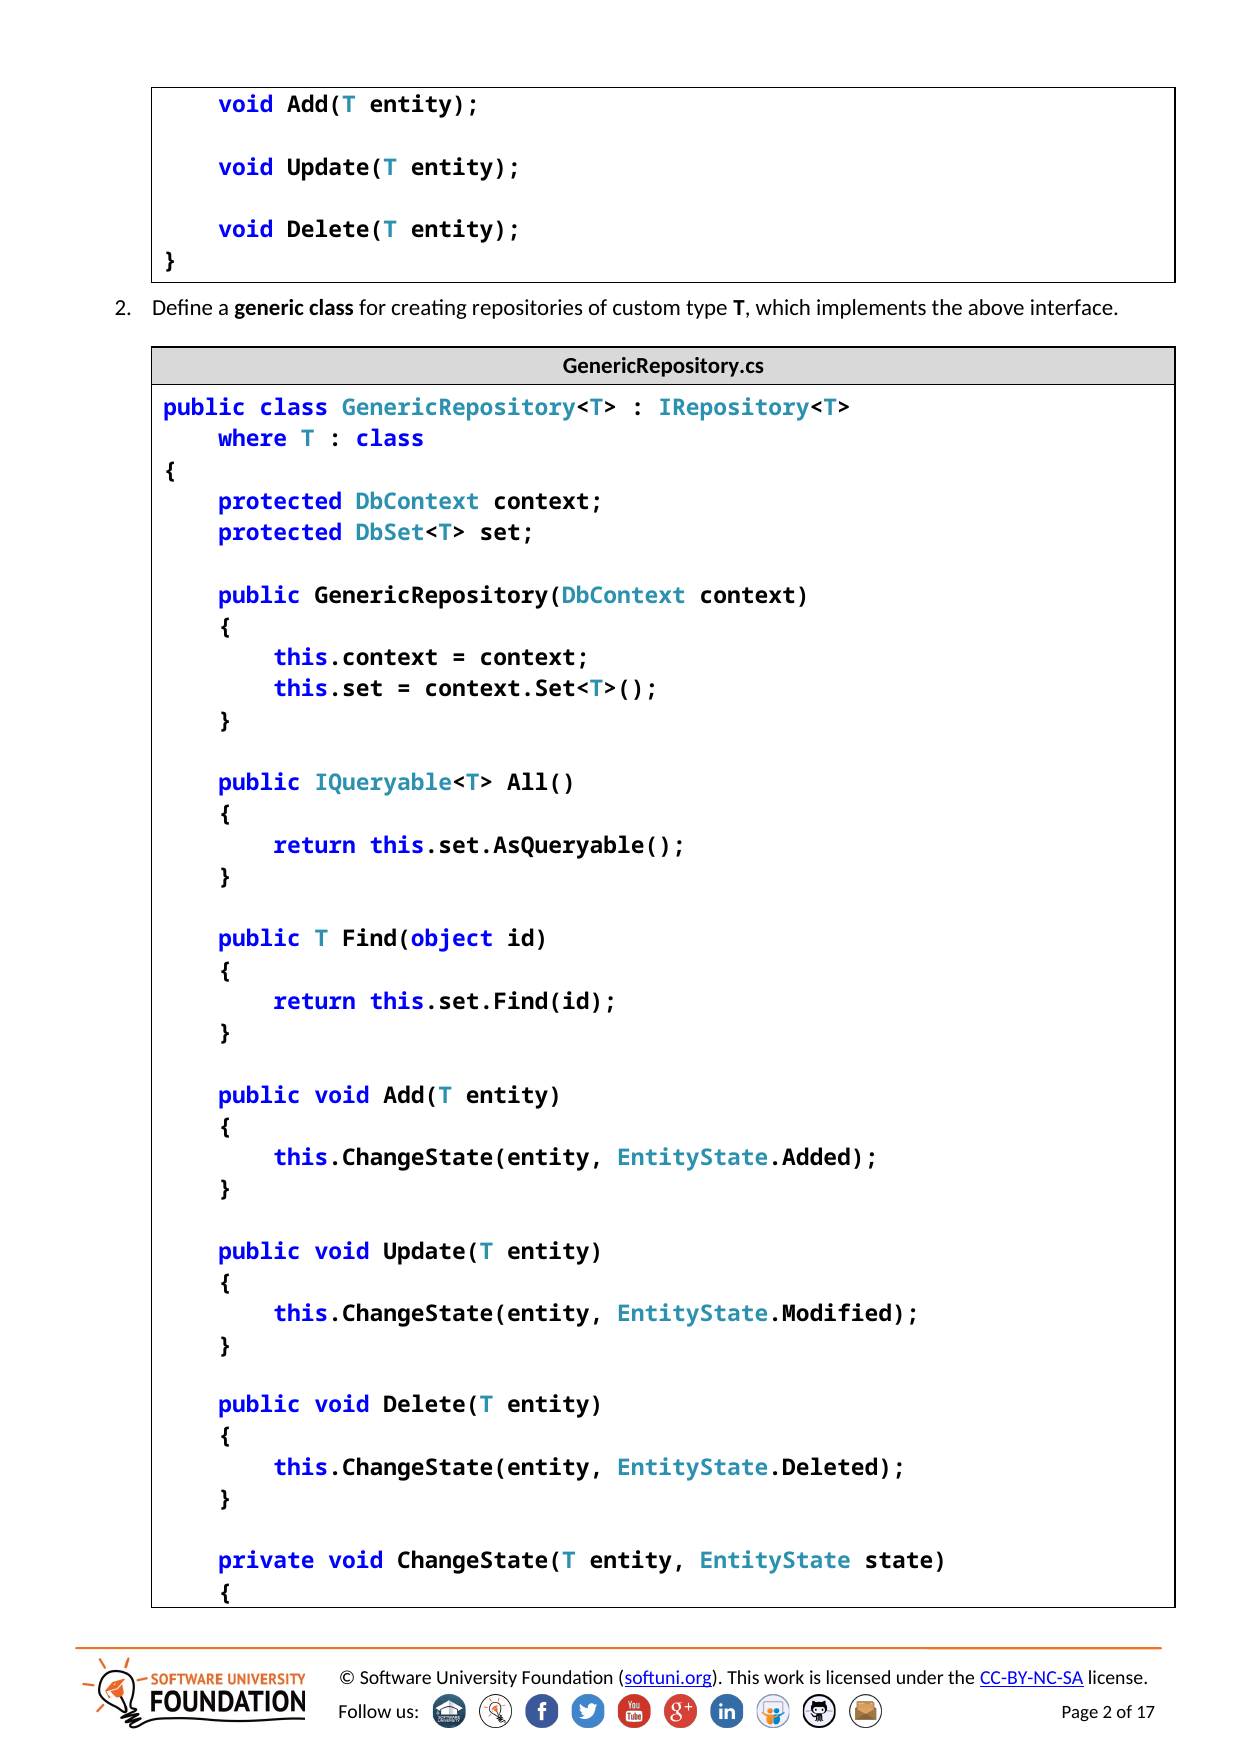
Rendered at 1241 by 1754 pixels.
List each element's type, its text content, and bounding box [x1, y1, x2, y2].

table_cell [152, 88, 1174, 282]
picture [849, 1694, 882, 1728]
picture [710, 1694, 744, 1728]
picture [617, 1694, 651, 1728]
picture [479, 1694, 512, 1728]
picture [525, 1694, 559, 1728]
picture [571, 1694, 605, 1728]
picture [802, 1694, 836, 1728]
list Define a generic class for creating repositories of custom type T, which implements the above interface. [114, 293, 1163, 321]
picture [81, 1656, 305, 1729]
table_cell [152, 385, 1174, 1607]
picture [756, 1694, 790, 1728]
picture [664, 1694, 697, 1728]
picture [432, 1694, 466, 1728]
table_header GenericRepository.cs [152, 348, 1174, 384]
